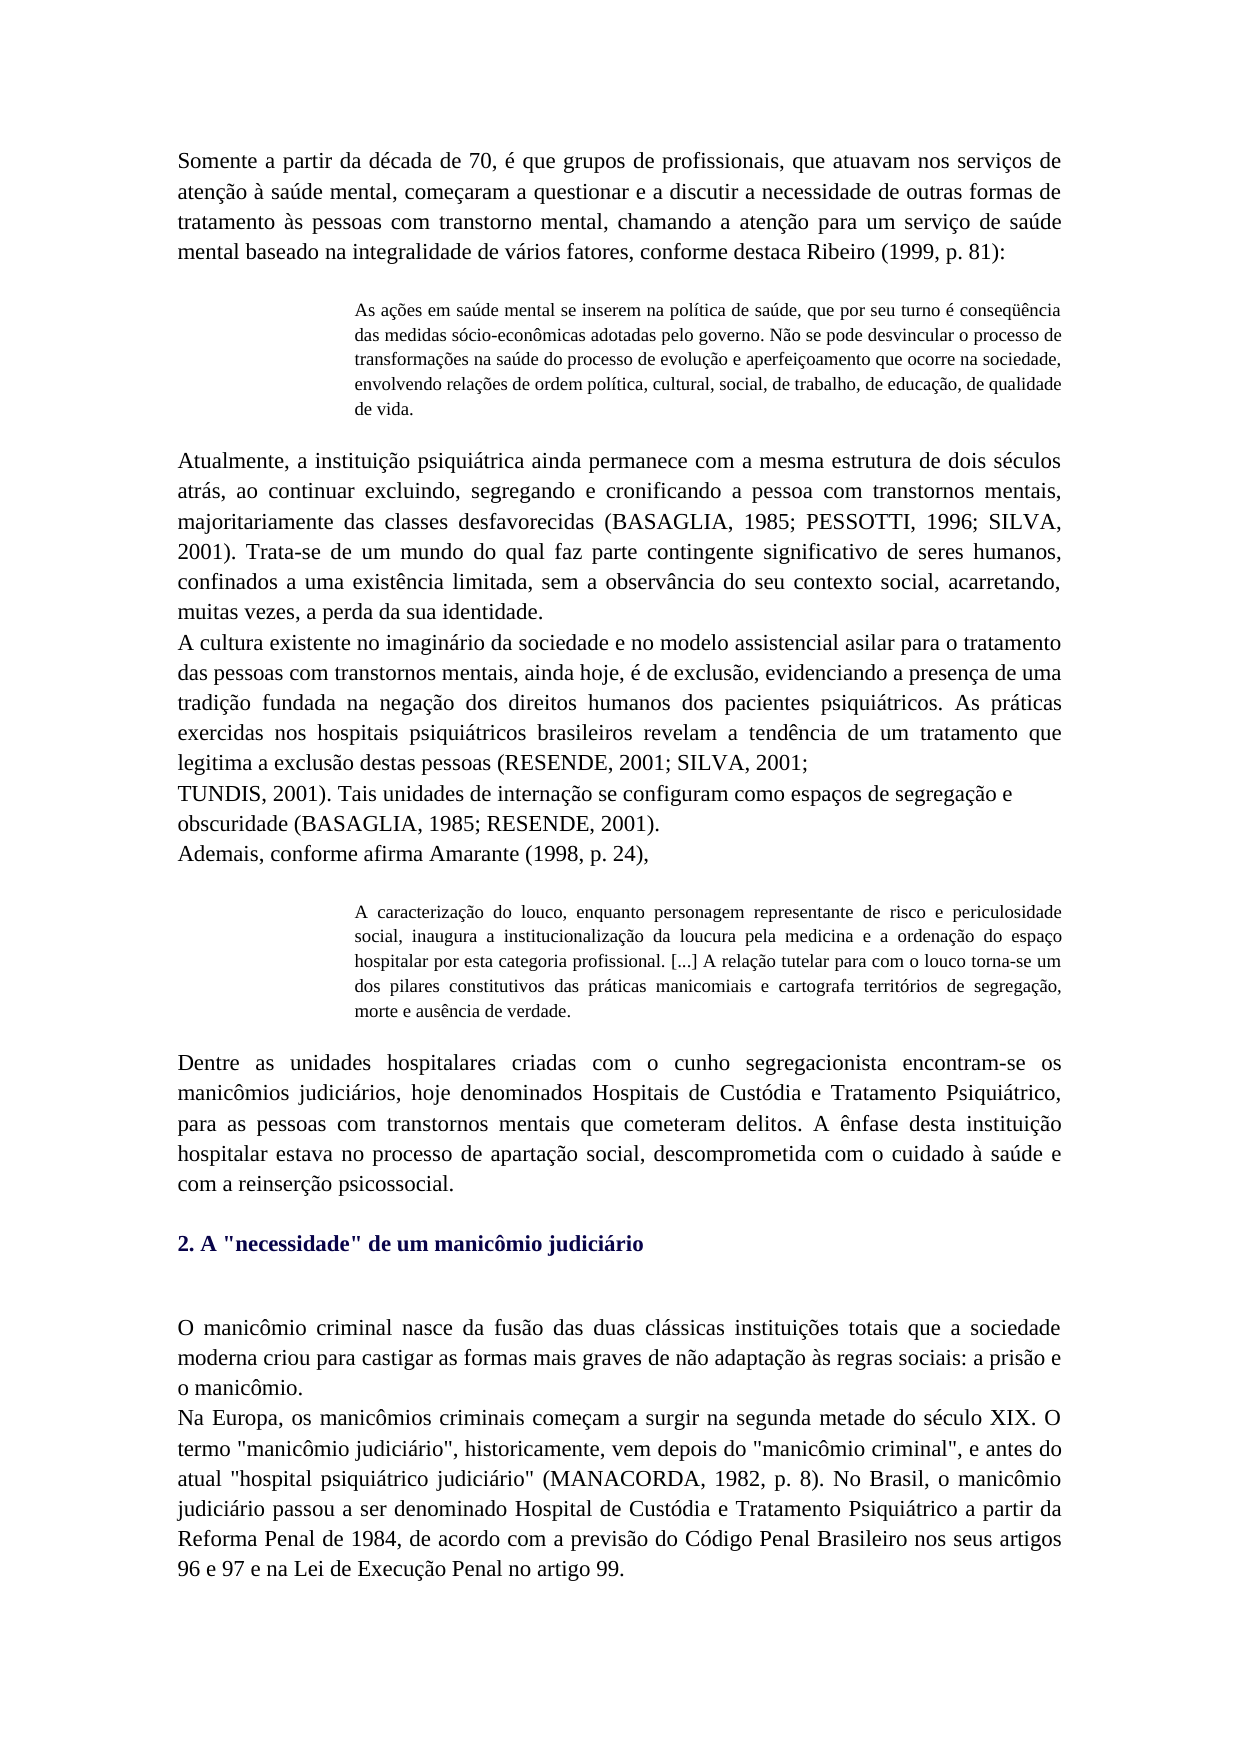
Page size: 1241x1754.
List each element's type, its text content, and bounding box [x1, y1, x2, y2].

text obscuridade (BASAGLIA, 1985; RESENDE, 2001). [177, 810, 1063, 836]
text A cultura existente no imaginário da sociedade e no modelo assistencial asilar para o tratamento das pessoas com transtornos mentais, ainda hoje, é de exclusão, evidenciando a presença de uma tradição fundada na negação dos direitos humanos dos pacientes psiquiátricos. As práticas exercidas nos hospitais psiquiátricos brasileiros revelam a tendência de um tratamento que legitima a exclusão destas pessoas (RESENDE, 2001; SILVA, 2001; [177, 629, 1063, 776]
text As ações em saúde mental se inserem na política de saúde, que por seu turno é conseqüência das medidas sócio-econômicas adotadas pelo governo. Não se pode desvincular o processo de transformações na saúde do processo de evolução e aperfeiçoamento que ocorre na sociedade, envolvendo relações de ordem política, cultural, social, de trabalho, de educação, de qualidade de vida. [354, 299, 1063, 419]
subtitle 2. A "necessidade" de um manicômio judiciário [177, 1231, 1063, 1257]
text Dentre as unidades hospitalares criadas com o cunho segregacionista encontram-se os manicômios judiciários, hoje denominados Hospitais de Custódia e Tratamento Psiquiátrico, para as pessoas com transtornos mentais que cometeram delitos. A ênfase desta instituição hospitalar estava no processo de apartação social, descomprometida com o cuidado à saúde e com a reinserção psicossocial. [177, 1049, 1063, 1196]
text A caracterização do louco, enquanto personagem representante de risco e periculosidade social, inaugura a institucionalização da loucura pela medicina e a ordenação do espaço hospitalar por esta categoria profissional. [...] A relação tutelar para com o louco torna-se um dos pilares constitutivos das práticas manicomiais e cartografa territórios de segregação, morte e ausência de verdade. [354, 901, 1063, 1021]
text Somente a partir da década de 70, é que grupos de profissionais, que atuavam nos serviços de atenção à saúde mental, começaram a questionar e a discutir a necessidade de outras formas de tratamento às pessoas com transtorno mental, chamando a atenção para um serviço de saúde mental baseado na integralidade de vários fatores, conforme destaca Ribeiro (1999, p. 81): [177, 148, 1063, 264]
text TUNDIS, 2001). Tais unidades de internação se configuram como espaços de segregação e [177, 780, 1063, 806]
text Ademais, conforme afirma Amarante (1998, p. 24), [177, 840, 1063, 866]
text Na Europa, os manicômios criminais começam a surgir na segunda metade do século XIX. O termo "manicômio judiciário", historicamente, vem depois do "manicômio criminal", e antes do atual "hospital psiquiátrico judiciário" (MANACORDA, 1982, p. 8). No Brasil, o manicômio judiciário passou a ser denominado Hospital de Custódia e Tratamento Psiquiátrico a partir da Reforma Penal de 1984, de acordo com a previsão do Código Penal Brasileiro nos seus artigos 96 e 97 e na Lei de Execução Penal no artigo 99. [177, 1404, 1063, 1582]
text Atualmente, a instituição psiquiátrica ainda permanece com a mesma estrutura de dois séculos atrás, ao continuar excluindo, segregando e cronificando a pessoa com transtornos mentais, majoritariamente das classes desfavorecidas (BASAGLIA, 1985; PESSOTTI, 1996; SILVA, 2001). Trata-se de um mundo do qual faz parte contingente significativo de seres humanos, confinados a uma existência limitada, sem a observância do seu contexto social, acarretando, muitas vezes, a perda da sua identidade. [177, 447, 1063, 625]
text O manicômio criminal nasce da fusão das duas clássicas instituições totais que a sociedade moderna criou para castigar as formas mais graves de não adaptação às regras sociais: a prisão e o manicômio. [177, 1314, 1063, 1401]
